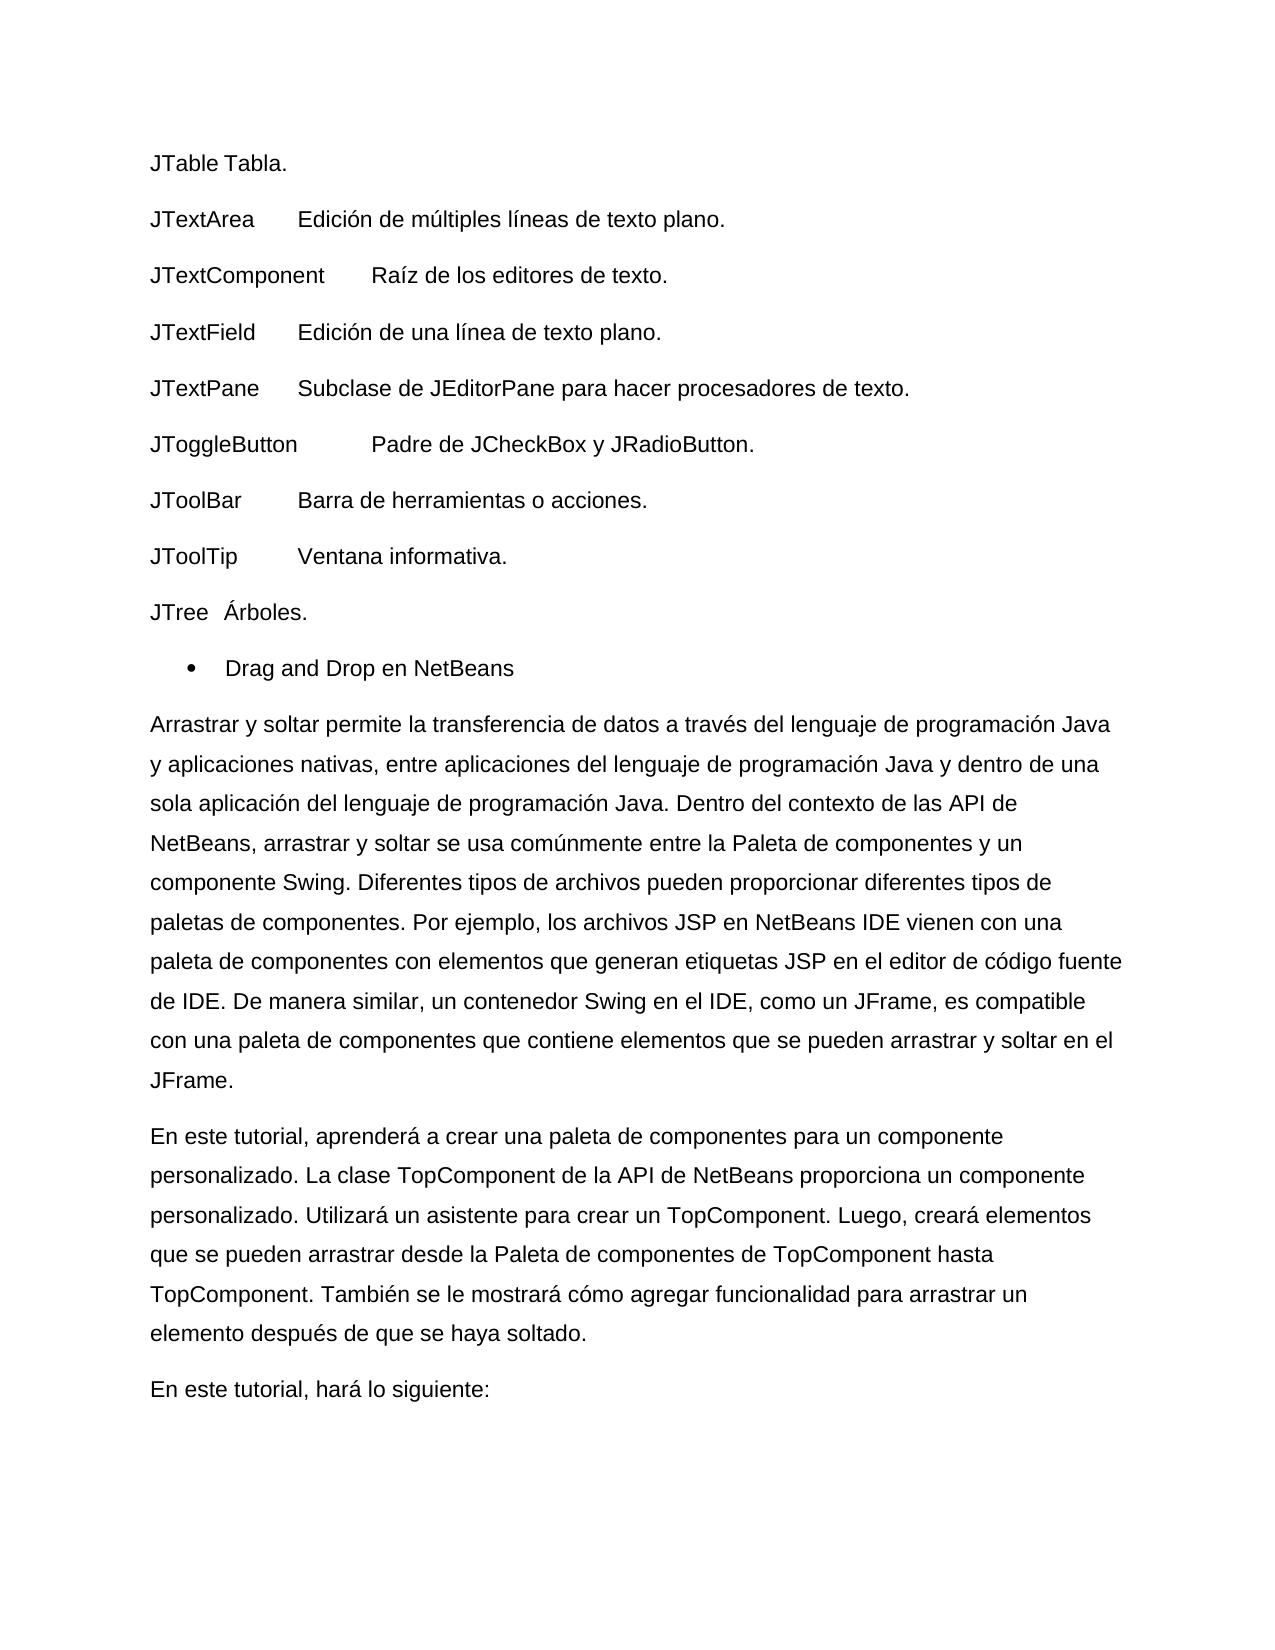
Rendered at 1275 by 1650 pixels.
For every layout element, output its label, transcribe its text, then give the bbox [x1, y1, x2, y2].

text En este tutorial, hará lo siguiente: [150, 1376, 1125, 1403]
list Drag and Drop en NetBeans [187, 655, 1125, 682]
text Arrastrar y soltar permite la transferencia de datos a través del lenguaje de programación Java y aplicaciones nativas, entre aplicaciones del lenguaje de programación Java y dentro de una sola aplicación del lenguaje de programación Java. Dentro del contexto de las API de NetBeans, arrastrar y soltar se usa comúnmente entre la Paleta de componentes y un componente Swing. Diferentes tipos de archivos pueden proporcionar diferentes tipos de paletas de componentes. Por ejemplo, los archivos JSP en NetBeans IDE vienen con una paleta de componentes con elementos que generan etiquetas JSP en el editor de código fuente de IDE. De manera similar, un contenedor Swing en el IDE, como un JFrame, es compatible con una paleta de componentes que contiene elementos que se pueden arrastrar y soltar en el JFrame. [150, 711, 1125, 1093]
text JTable Tabla. [150, 150, 1125, 176]
text JToggleButton Padre de JCheckBox y JRadioButton. [150, 431, 1125, 457]
text JToolTip Ventana informativa. [150, 543, 1125, 569]
text JTextPane Subclase de JEditorPane para hacer procesadores de texto. [150, 374, 1125, 401]
text JTree Árboles. [150, 599, 1125, 626]
text JTextArea Edición de múltiples líneas de texto plano. [150, 206, 1125, 232]
text JToolBar Barra de herramientas o acciones. [150, 487, 1125, 513]
text JTextComponent Raíz de los editores de texto. [150, 262, 1125, 289]
text En este tutorial, aprenderá a crear una paleta de componentes para un componente personalizado. La clase TopComponent de la API de NetBeans proporciona un componente personalizado. Utilizará un asistente para crear un TopComponent. Luego, creará elementos que se pueden arrastrar desde la Paleta de componentes de TopComponent hasta TopComponent. También se le mostrará cómo agregar funcionalidad para arrastrar un elemento después de que se haya soltado. [150, 1123, 1125, 1347]
text JTextField Edición de una línea de texto plano. [150, 318, 1125, 345]
